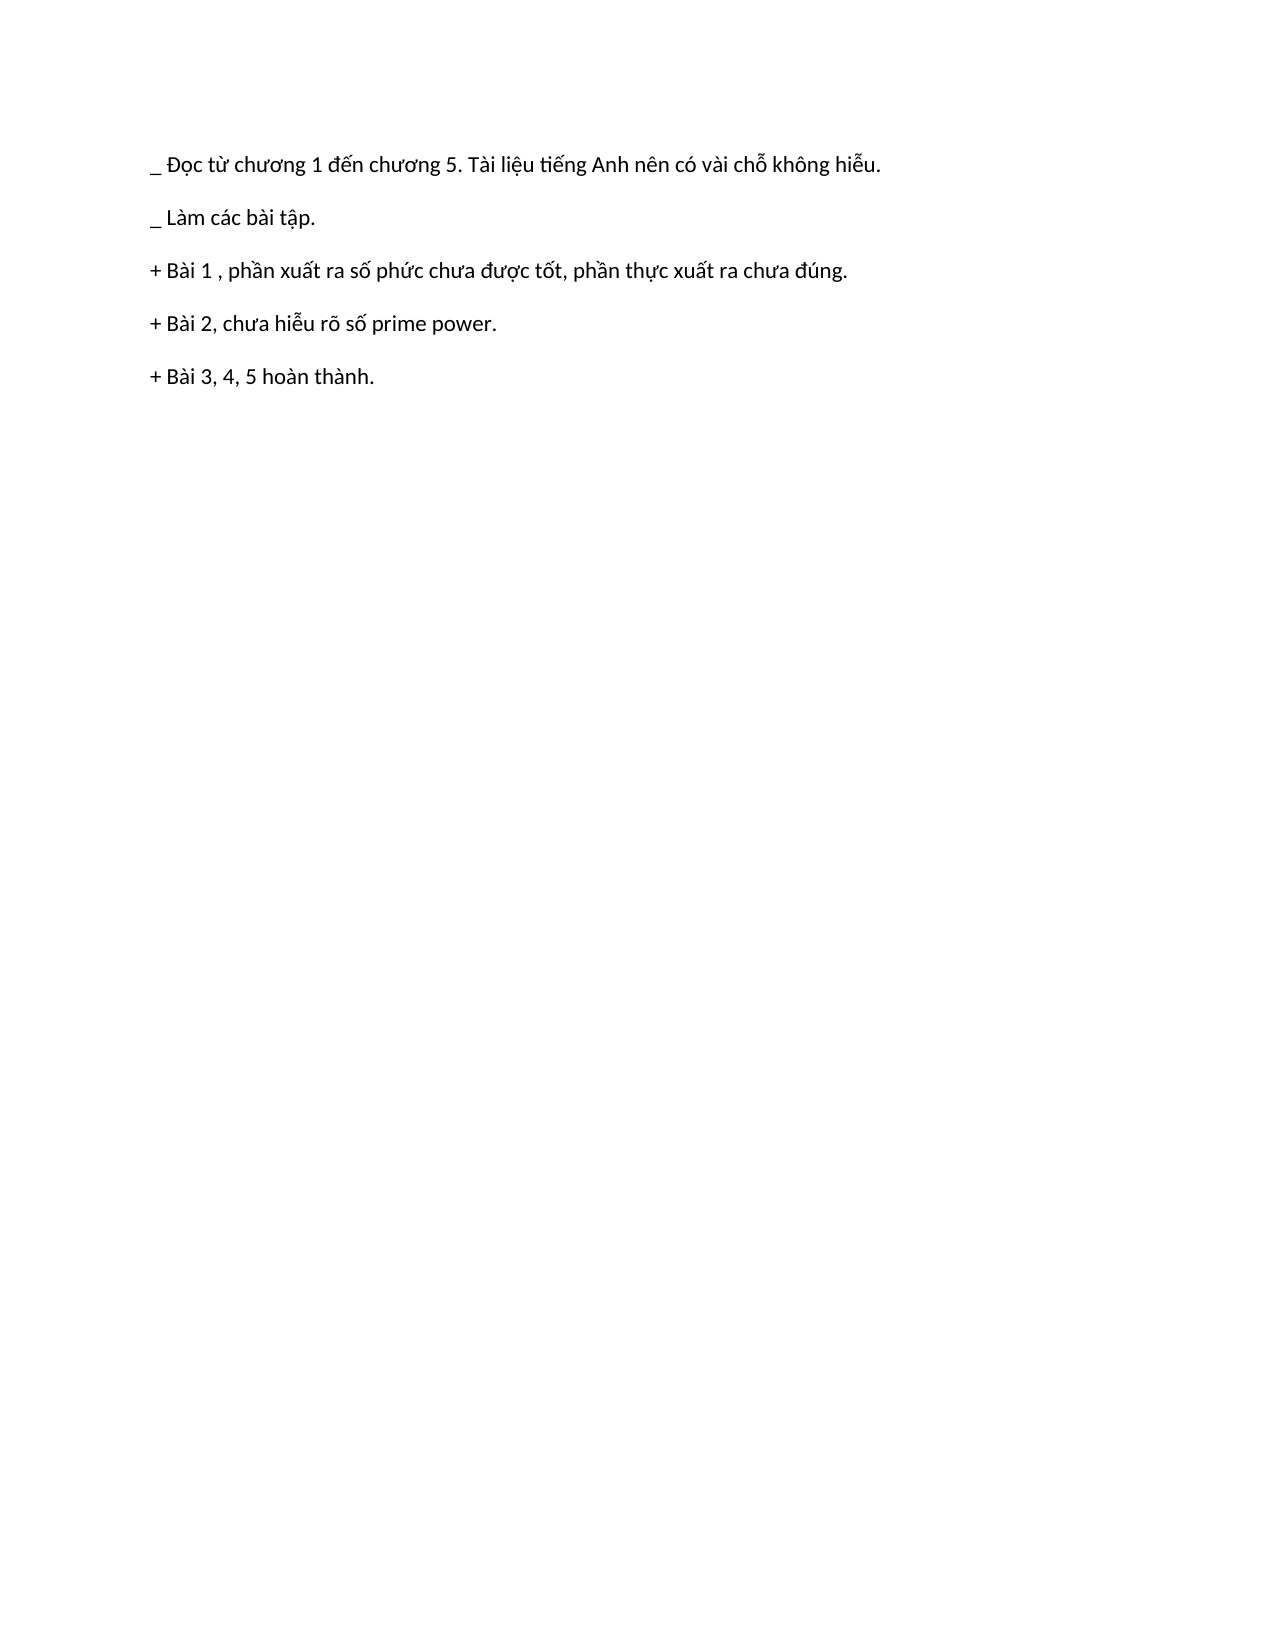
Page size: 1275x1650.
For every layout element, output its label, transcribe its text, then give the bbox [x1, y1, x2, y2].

text + Bài 1 , phần xuất ra số phức chưa được tốt, phần thực xuất ra chưa đúng. [150, 256, 1125, 284]
text + Bài 2, chưa hiễu rõ số prime power. [150, 309, 1125, 337]
text _ Làm các bài tập. [150, 203, 1125, 231]
text + Bài 3, 4, 5 hoàn thành. [150, 362, 1125, 390]
text _ Đọc từ chương 1 đến chương 5. Tài liệu tiếng Anh nên có vài chỗ không hiễu. [150, 150, 1125, 178]
